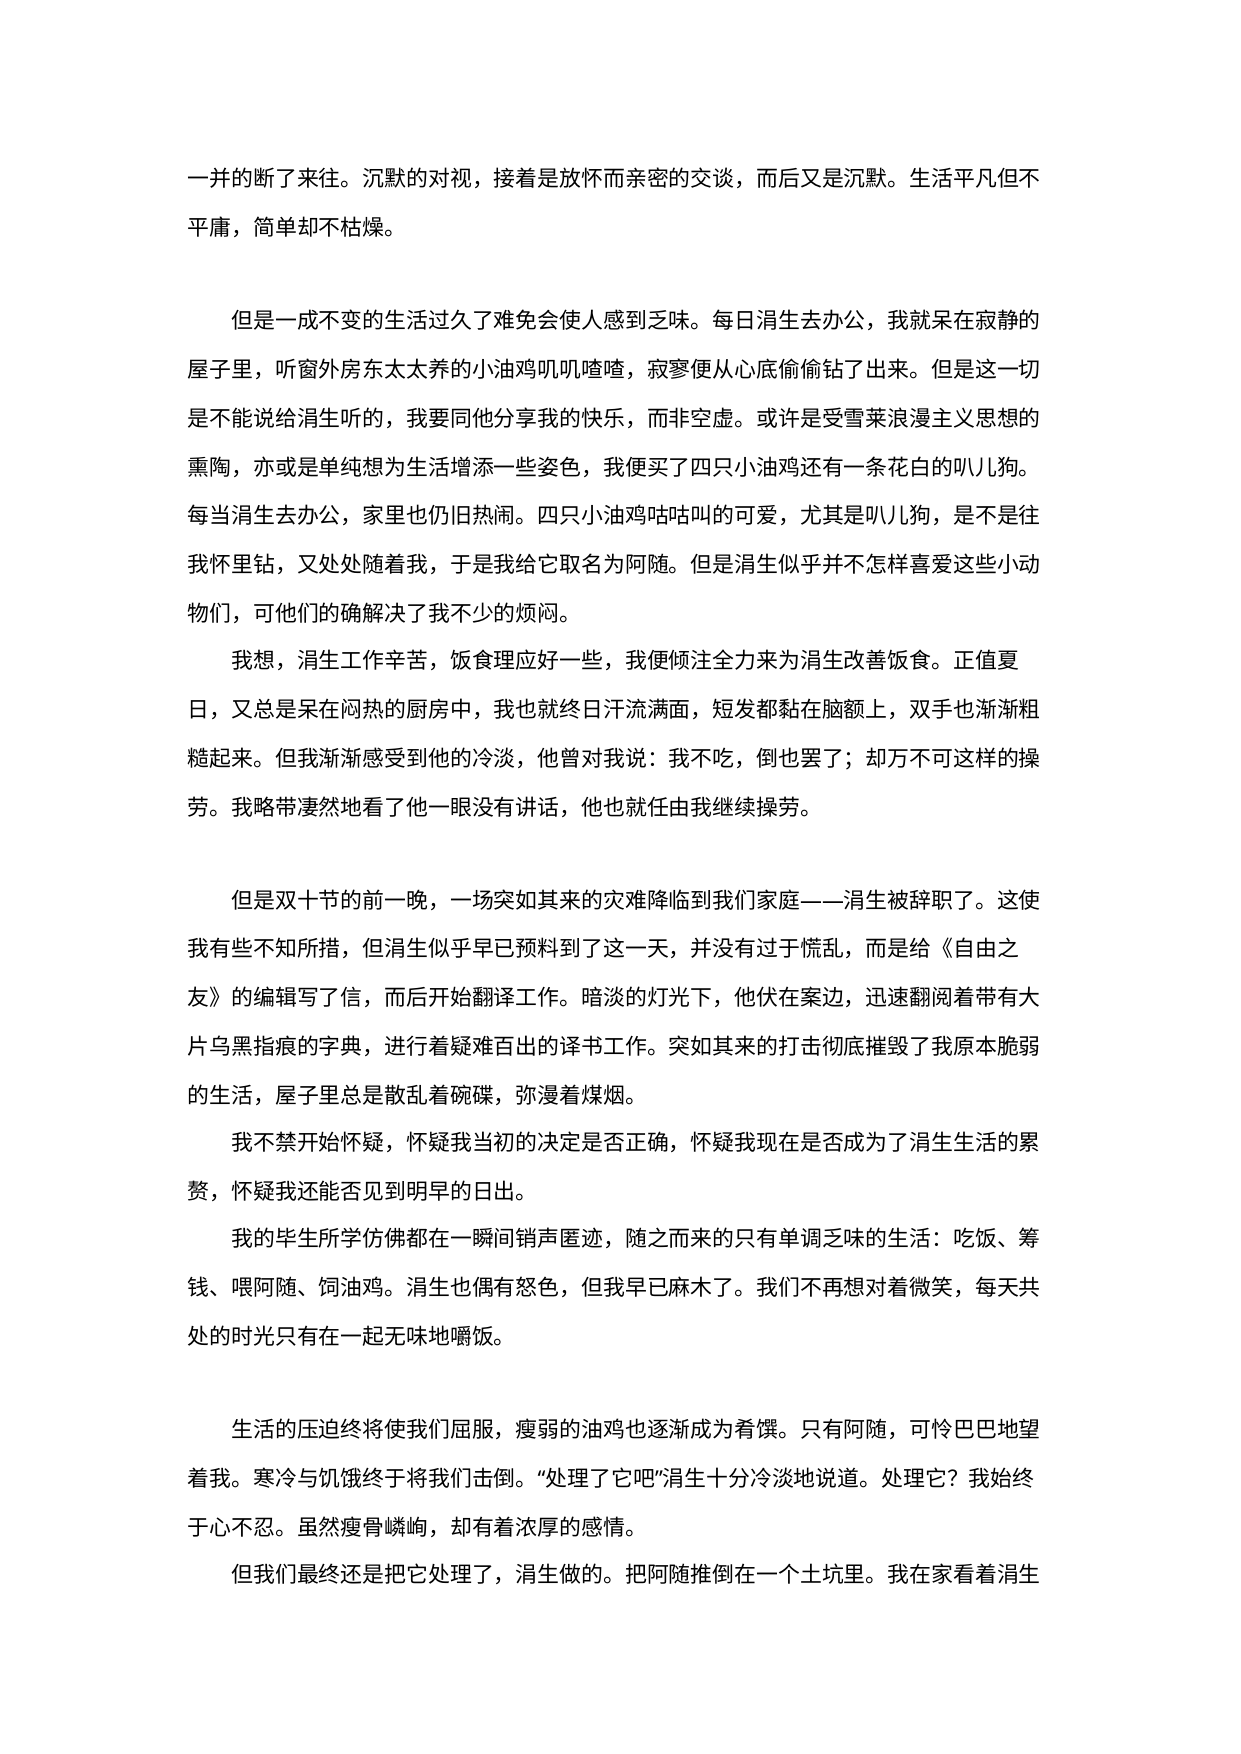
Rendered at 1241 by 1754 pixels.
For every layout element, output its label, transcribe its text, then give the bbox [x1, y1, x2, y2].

text 我想，涓生工作辛苦，饭食理应好一些，我便倾注全力来为涓生改善饭食。正值夏日，又总是呆在闷热的厨房中，我也就终日汗流满面，短发都黏在脑额上，双手也渐渐粗糙起来。但我渐渐感受到他的冷淡，他曾对我说：我不吃，倒也罢了；却万不可这样的操劳。我略带凄然地看了他一眼没有讲话，他也就任由我继续操劳。 [187, 644, 1053, 823]
text 但是双十节的前一晚，一场突如其来的灾难降临到我们家庭——涓生被辞职了。这使我有些不知所措，但涓生似乎早已预料到了这一天，并没有过于慌乱，而是给《自由之友》的编辑写了信，而后开始翻译工作。暗淡的灯光下，他伏在案边，迅速翻阅着带有大片乌黑指痕的字典，进行着疑难百出的译书工作。突如其来的打击彻底摧毁了我原本脆弱的生活，屋子里总是散乱着碗碟，弥漫着煤烟。 [187, 883, 1053, 1111]
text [187, 1557, 1053, 1590]
text 我不禁开始怀疑，怀疑我当初的决定是否正确，怀疑我现在是否成为了涓生生活的累赘，怀疑我还能否见到明早的日出。 [187, 1126, 1053, 1207]
text 生活的压迫终将使我们屈服，瘦弱的油鸡也逐渐成为肴馔。只有阿随，可怜巴巴地望着我。寒冷与饥饿终于将我们击倒。“处理了它吧”涓生十分冷淡地说道。处理它？我始终于心不忍。虽然瘦骨嶙峋，却有着浓厚的感情。 [187, 1413, 1053, 1543]
text 我的毕生所学仿佛都在一瞬间销声匿迹，随之而来的只有单调乏味的生活：吃饭、筹钱、喂阿随、饲油鸡。涓生也偶有怒色，但我早已麻木了。我们不再想对着微笑，每天共处的时光只有在一起无味地嚼饭。 [187, 1222, 1053, 1352]
text 但是一成不变的生活过久了难免会使人感到乏味。每日涓生去办公，我就呆在寂静的屋子里，听窗外房东太太养的小油鸡叽叽喳喳，寂寥便从心底偷偷钻了出来。但是这一切是不能说给涓生听的，我要同他分享我的快乐，而非空虚。或许是受雪莱浪漫主义思想的熏陶，亦或是单纯想为生活增添一些姿色，我便买了四只小油鸡还有一条花白的叭儿狗。每当涓生去办公，家里也仍旧热闹。四只小油鸡咕咕叫的可爱，尤其是叭儿狗，是不是往我怀里钻，又处处随着我，于是我给它取名为阿随。但是涓生似乎并不怎样喜爱这些小动物们，可他们的确解决了我不少的烦闷。 [187, 304, 1053, 629]
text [187, 162, 1053, 243]
